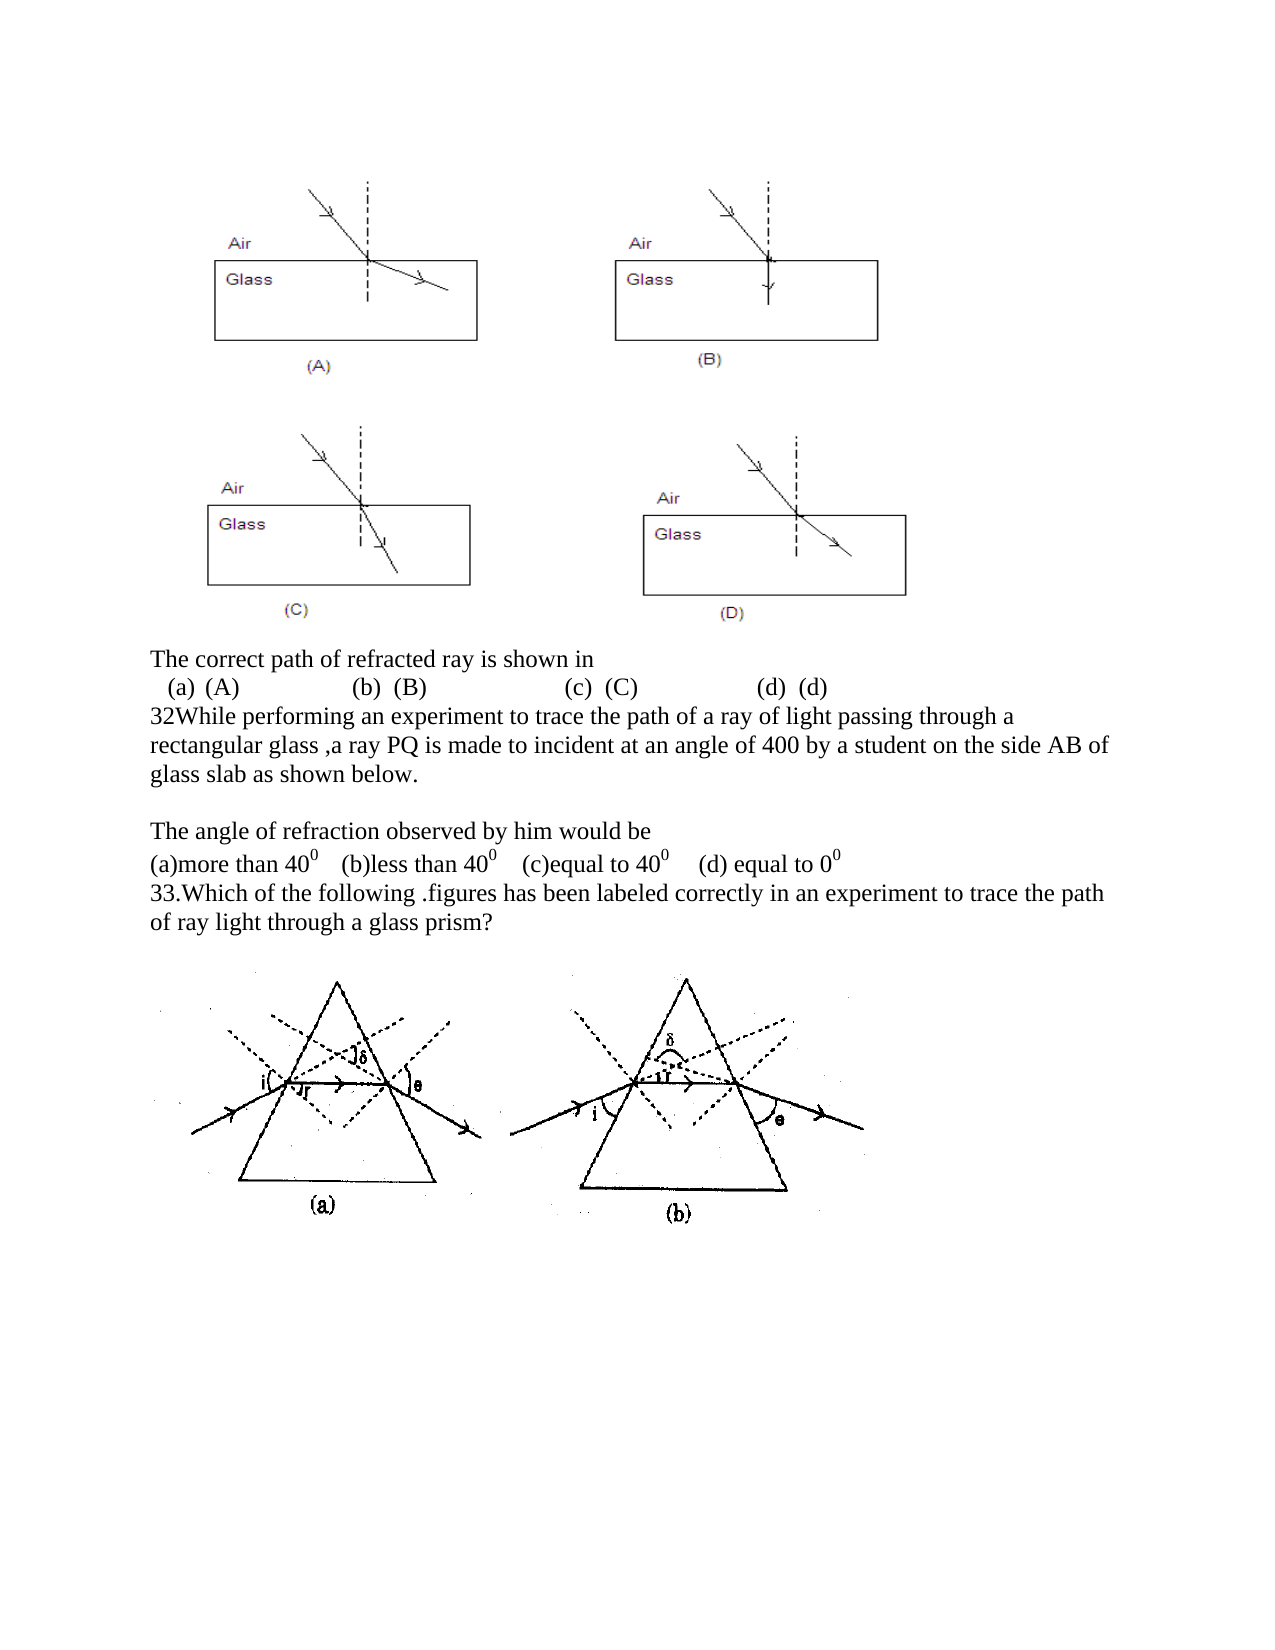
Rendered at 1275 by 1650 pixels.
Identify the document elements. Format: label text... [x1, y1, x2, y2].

text (a)more than 400 (b)less than 400 (c)equal to 400 (d) equal to 00 [150, 845, 1125, 878]
text The correct path of refracted ray is shown in [150, 644, 1125, 672]
text 33.Which of the following .figures has been labeled correctly in an experiment to trace the path of ray light through a glass prism? [150, 878, 1125, 936]
picture [150, 150, 929, 644]
text The angle of refraction observed by him would be [150, 816, 1125, 845]
text 32While performing an experiment to trace the path of a ray of light passing through a rectangular glass ,a ray PQ is made to incident at an angle of 400 by a student on the side AB of glass slab as shown below. [150, 701, 1125, 787]
list (A) (b) (B) (c) (C) (d) (d) [167, 672, 1125, 701]
picture [150, 964, 884, 1232]
